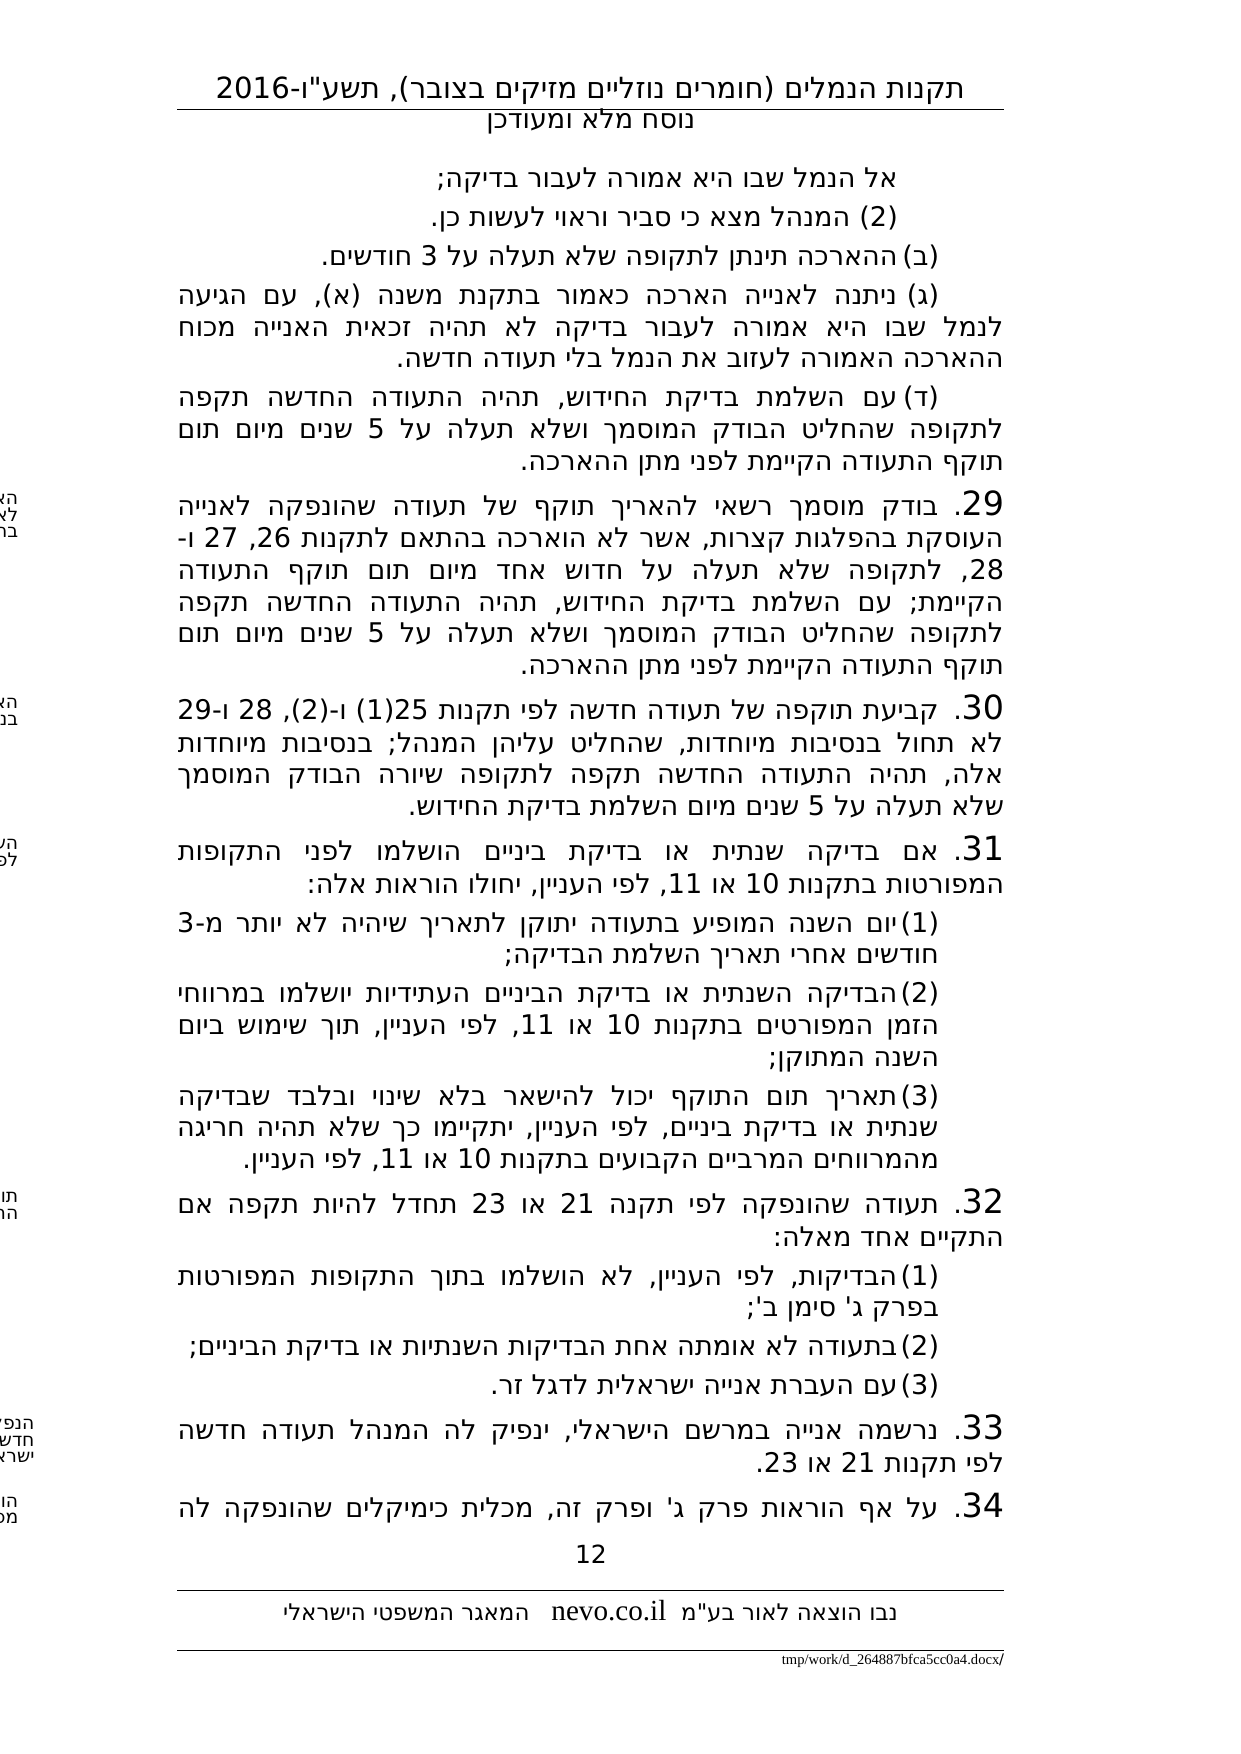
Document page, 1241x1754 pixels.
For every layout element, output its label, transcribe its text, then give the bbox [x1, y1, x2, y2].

text (3) עם העברת אנייה ישראלית לדגל זר. [177, 1370, 939, 1401]
text (2) המנהל מצא כי סביר וראוי לעשות כן. [177, 201, 898, 233]
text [177, 162, 898, 194]
text (2) הבדיקה השנתית או בדיקת הביניים העתידיות יושלמו במרווחי הזמן המפורטים בתקנות 10 או 11, לפי העניין, תוך שימוש ביום השנה המתוקן; [177, 978, 939, 1072]
text (1) יום השנה המופיע בתעודה יתוקן לתאריך שיהיה לא יותר מ-3 חודשים אחרי תאריך השלמת הבדיקה; [177, 907, 939, 970]
text 31. אם בדיקה שנתית או בדיקת ביניים הושלמו לפני התקופות המפורטות בתקנות 10 או 11, לפי העניין, יחולו הוראות אלה: [177, 829, 1004, 899]
text (2) בתעודה לא אומתה אחת הבדיקות השנתיות או בדיקת הביניים; [177, 1331, 939, 1362]
text 29. בודק מוסמך רשאי להאריך תוקף של תעודה שהונפקה לאנייה העוסקת בהפלגות קצרות, אשר לא הוארכה בהתאם לתקנות 26, 27 ו-28, לתקופה שלא תעלה על חדוש אחד מיום תום תוקף התעודה הקיימת; עם השלמת בדיקת החידוש, תהיה התעודה החדשה תקפה לתקופה שהחליט הבודק המוסמך ושלא תעלה על 5 שנים מיום תום תוקף התעודה הקיימת לפני מתן ההארכה. [177, 484, 1004, 681]
text (ג) ניתנה לאנייה הארכה כאמור בתקנת משנה (א), עם הגיעה לנמל שבו היא אמורה לעבור בדיקה לא תהיה זכאית האנייה מכוח ההארכה האמורה לעזוב את הנמל בלי תעודה חדשה. [177, 279, 1004, 374]
text (ד) עם השלמת בדיקת החידוש, תהיה התעודה החדשה תקפה לתקופה שהחליט הבודק המוסמך ושלא תעלה על 5 שנים מיום תום תוקף התעודה הקיימת לפני מתן ההארכה. [177, 382, 1004, 476]
text 30. קביעת תוקפה של תעודה חדשה לפי תקנות 25(1) ו-(2), 28 ו-29 לא תחול בנסיבות מיוחדות, שהחליט עליהן המנהל; בנסיבות מיוחדות אלה, תהיה התעודה החדשה תקפה לתקופה שיורה הבודק המוסמך שלא תעלה על 5 שנים מיום השלמת בדיקת החידוש. [177, 688, 1004, 822]
text 32. תעודה שהונפקה לפי תקנה 21 או 23 תחדל להיות תקפה אם התקיים אחד מאלה: [177, 1182, 1004, 1252]
text (3) תאריך תום התוקף יכול להישאר בלא שינוי ובלבד שבדיקה שנתית או בדיקת ביניים, לפי העניין, יתקיימו כך שלא תהיה חריגה מהמרווחים המרביים הקבועים בתקנות 10 או 11, לפי העניין. [177, 1080, 939, 1174]
text 33. נרשמה אנייה במרשם הישראלי, ינפיק לה המנהל תעודה חדשה לפי תקנות 21 או 23. [177, 1409, 1004, 1479]
text (1) הבדיקות, לפי העניין, לא הושלמו בתוך התקופות המפורטות בפרק ג' סימן ב'; [177, 1260, 939, 1323]
text (ב) ההארכה תינתן לתקופה שלא תעלה על 3 חודשים. [177, 241, 1004, 272]
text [177, 1487, 1004, 1526]
